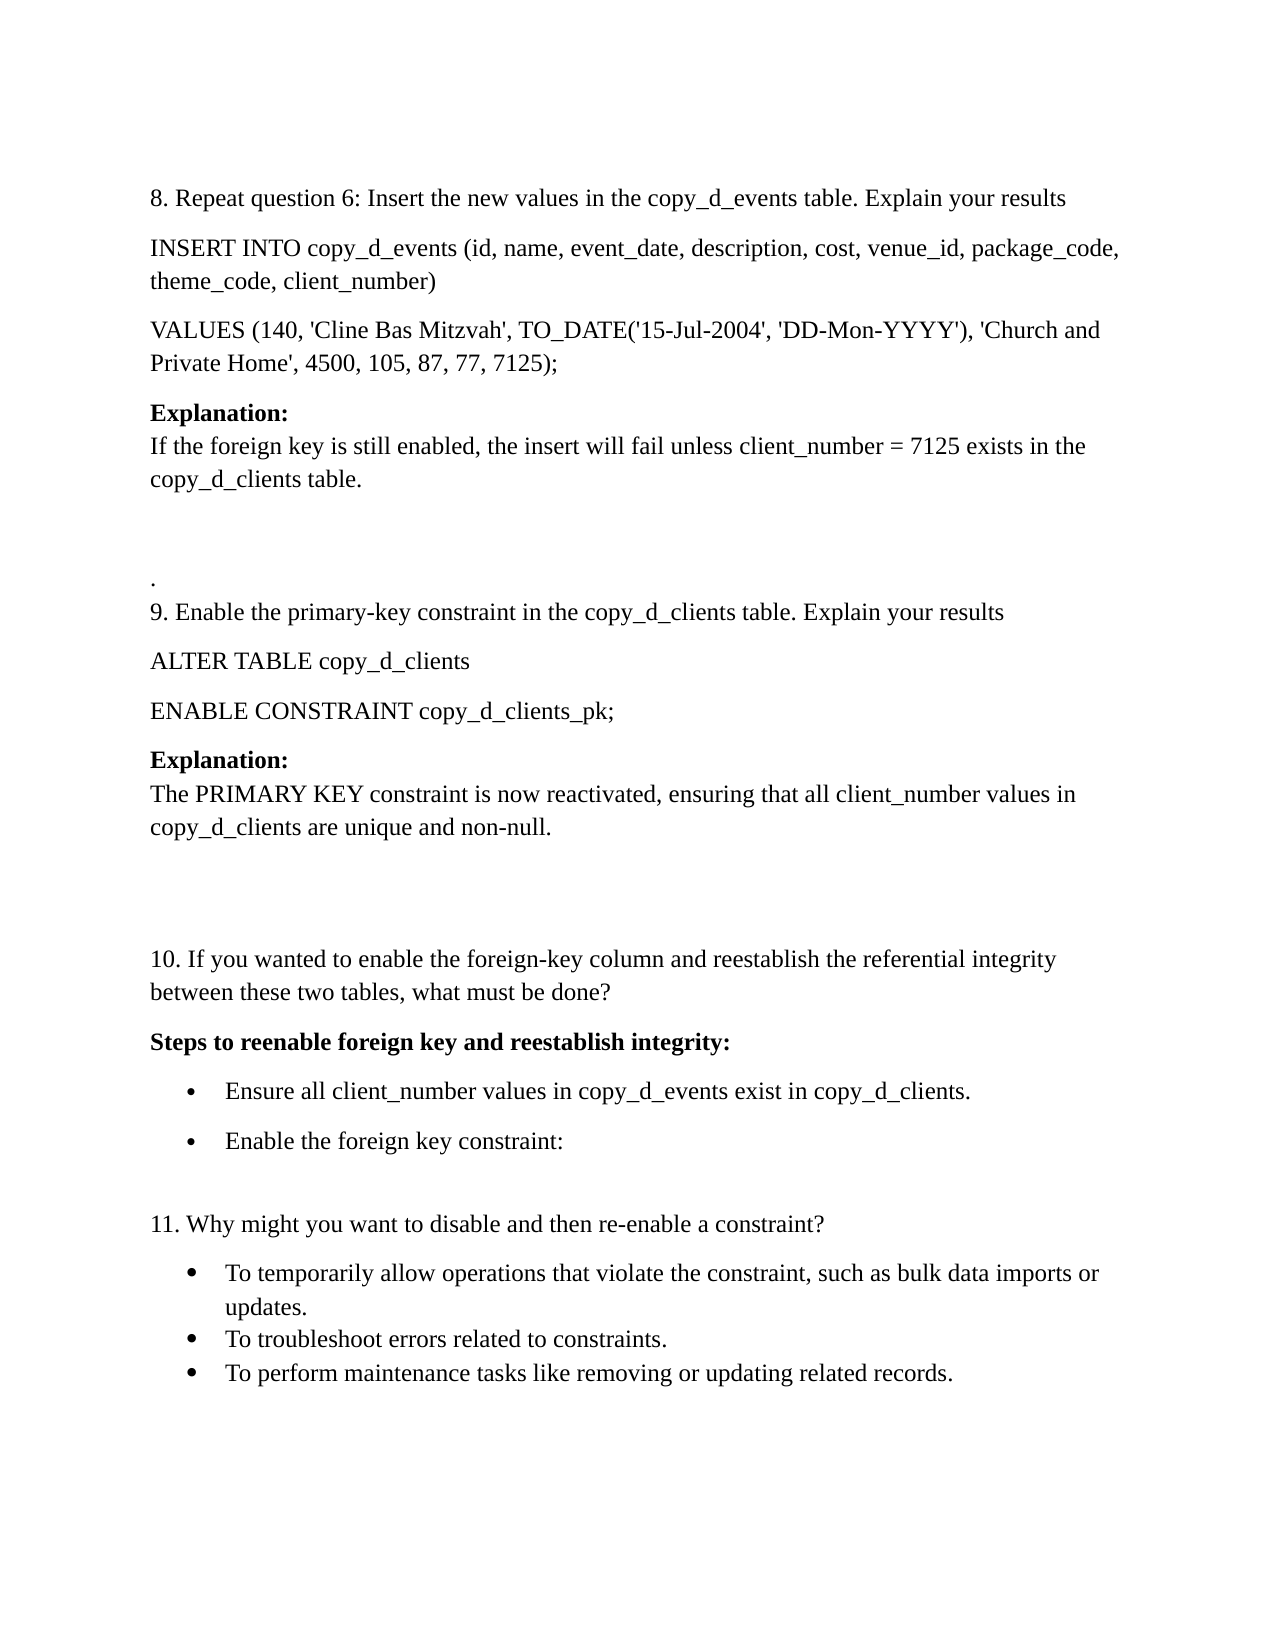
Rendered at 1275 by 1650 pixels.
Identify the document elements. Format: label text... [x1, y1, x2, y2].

text Explanation: The PRIMARY KEY constraint is now reactivated, ensuring that all client_number values in copy_d_clients are unique and non-null. [150, 746, 1125, 840]
list Enable the foreign key constraint: [187, 1126, 1125, 1155]
text Steps to reenable foreign key and reestablish integrity: [150, 1027, 1125, 1056]
text VALUES (140, 'Cline Bas Mitzvah', TO_DATE('15-Jul-2004', 'DD-Mon-YYYY'), 'Church and Private Home', 4500, 105, 87, 77, 7125); [150, 315, 1125, 377]
text ENABLE CONSTRAINT copy_d_clients_pk; [150, 696, 1125, 725]
text . 9. Enable the primary-key constraint in the copy_d_clients table. Explain your results [150, 563, 1125, 625]
text 10. If you wanted to enable the foreign-key column and reestablish the referential integrity between these two tables, what must be done? [150, 911, 1125, 1006]
list To perform maintenance tasks like removing or updating related records. [187, 1358, 1125, 1386]
text 11. Why might you want to disable and then re-enable a constraint? [150, 1176, 1125, 1238]
text INSERT INTO copy_d_events (id, name, event_date, description, cost, venue_id, package_code, theme_code, client_number) [150, 233, 1125, 294]
list Ensure all client_number values in copy_d_events exist in copy_d_clients. [187, 1076, 1125, 1105]
list To troubleshoot errors related to constraints. [187, 1324, 1125, 1353]
text Explanation: If the foreign key is still enabled, the insert will fail unless client_number = 7125 exists in the copy_d_clients table. [150, 398, 1125, 493]
list To temporarily allow operations that violate the constraint, such as bulk data imports or updates. [187, 1258, 1125, 1320]
text 8. Repeat question 6: Insert the new values in the copy_d_events table. Explain your results [150, 150, 1125, 212]
text ALTER TABLE copy_d_clients [150, 646, 1125, 675]
